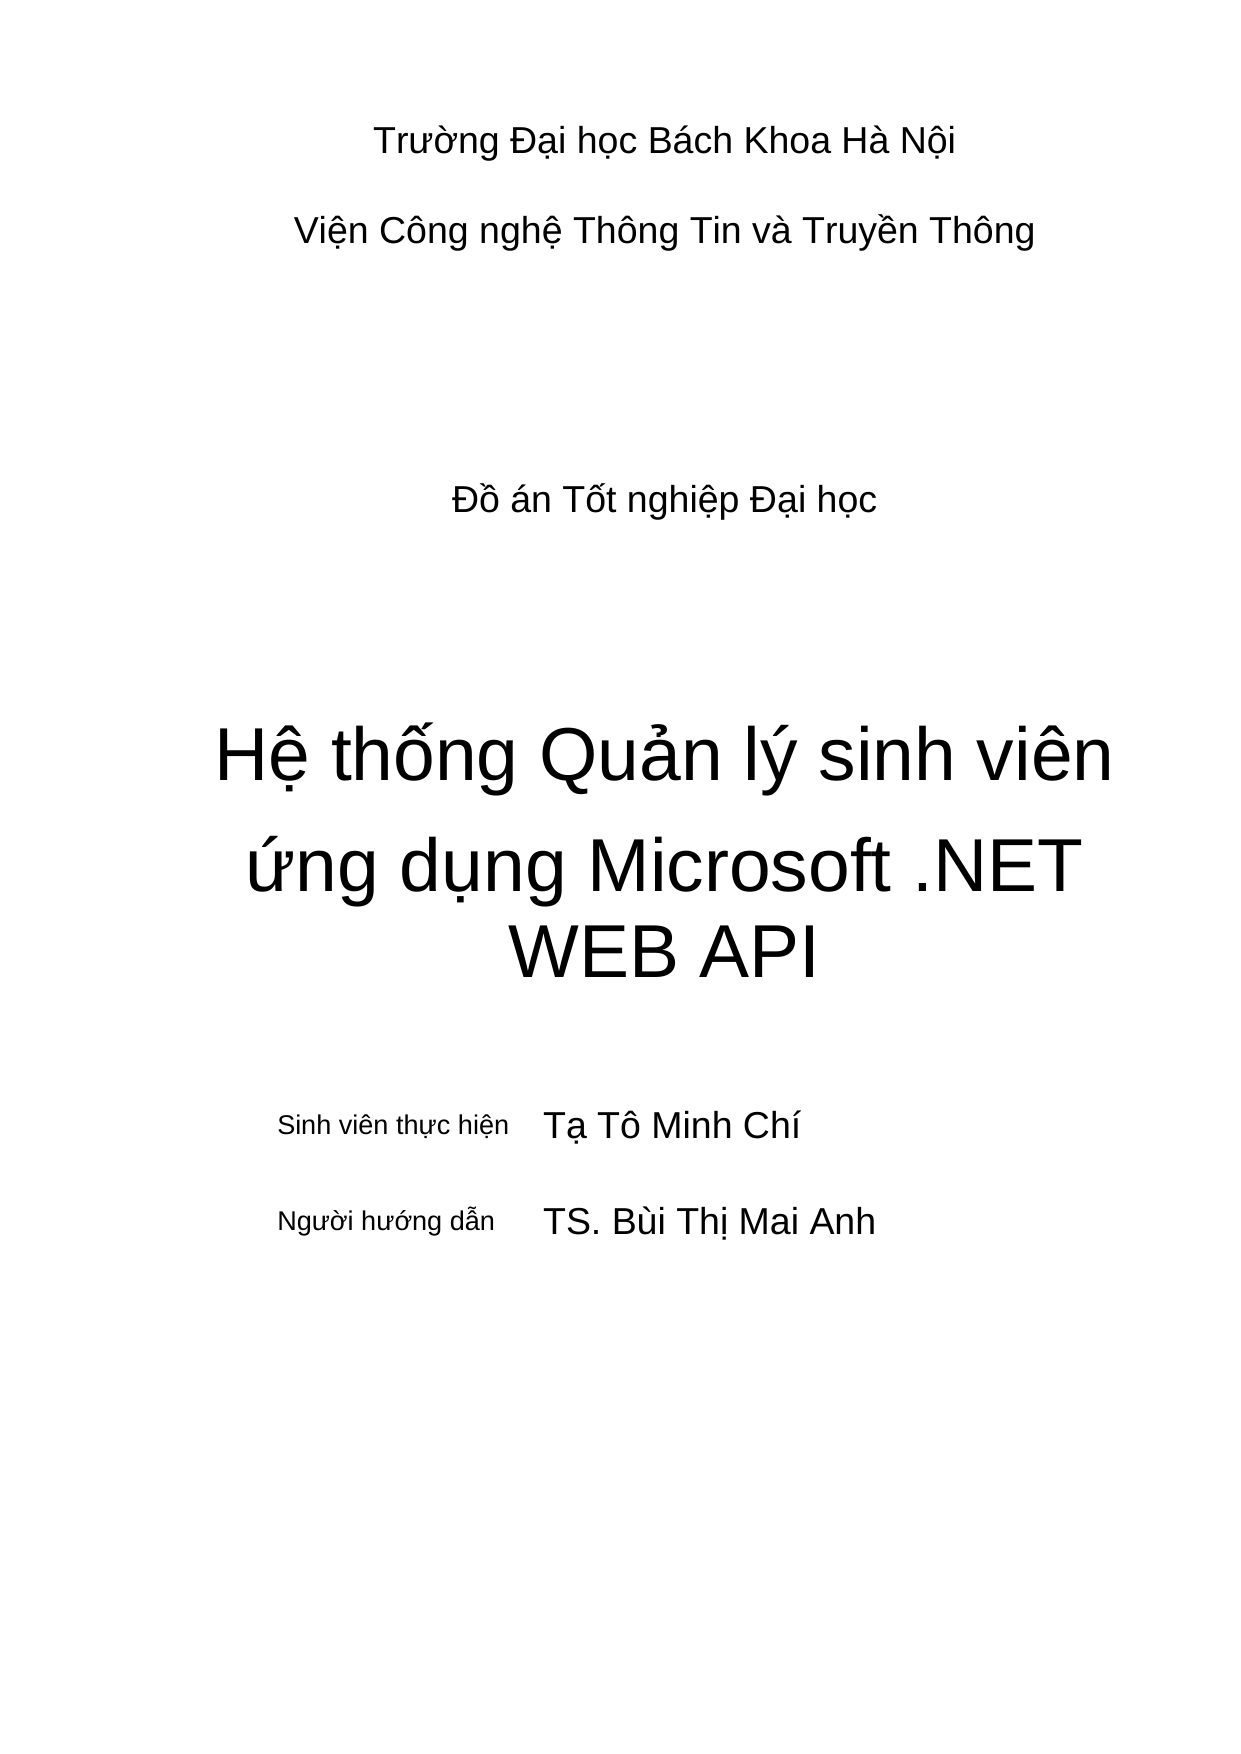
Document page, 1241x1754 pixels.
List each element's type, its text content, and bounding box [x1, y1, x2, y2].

text ứng dụng Microsoft .NET WEB API [207, 821, 1122, 994]
table_header Tạ Tô Minh Chí [532, 1078, 1137, 1174]
text Trường Đại học Bách Khoa Hà Nội [207, 118, 1122, 161]
table_cell TS. Bùi Thị Mai Anh [532, 1174, 1137, 1270]
table_cell Người hướng dẫn [266, 1174, 532, 1270]
text Viện Công nghệ Thông Tin và Truyền Thông [207, 208, 1122, 251]
text Đồ án Tốt nghiệp Đại học [207, 477, 1122, 520]
table_header Sinh viên thực hiện [266, 1078, 532, 1174]
text Hệ thống Quản lý sinh viên [207, 710, 1122, 796]
